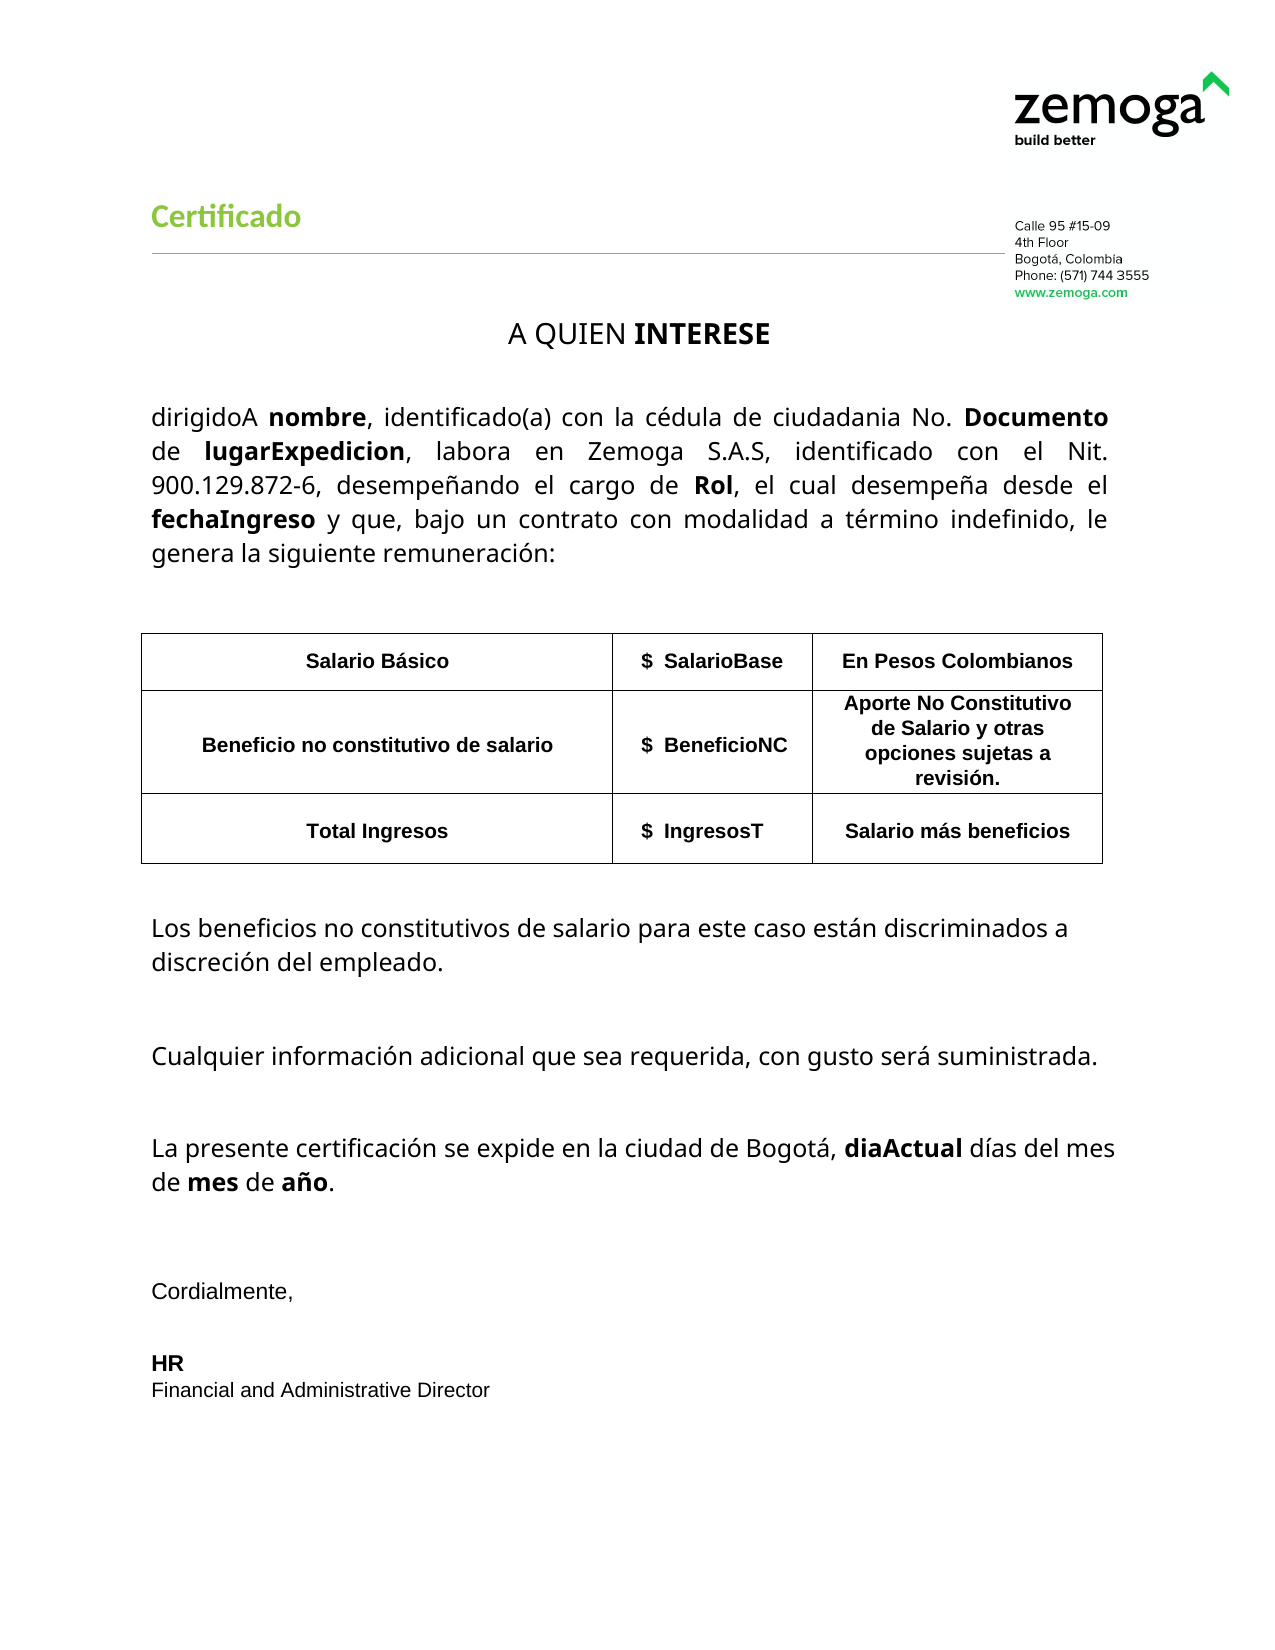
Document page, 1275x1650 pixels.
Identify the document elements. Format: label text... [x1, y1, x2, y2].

text La presente certificación se expide en la ciudad de Bogotá, diaActual días del mes de mes de año. [151, 1130, 1122, 1198]
table_cell Beneficio no constitutivo de salario [142, 691, 612, 793]
text Financial and Administrative Director [151, 1377, 1239, 1401]
picture [1013, 71, 1229, 303]
title Certificado [151, 195, 306, 235]
text Los beneficios no constitutivos de salario para este caso están discriminados a discreción del empleado. [151, 910, 1122, 978]
table_cell $ BeneficioNC [613, 691, 812, 793]
text dirigidoA nombre, identificado(a) con la cédula de ciudadania No. Documento de lugarExpedicion, labora en Zemoga S.A.S, identificado con el Nit. 900.129.872-6, desempeñando el cargo de Rol, el cual desempeña desde el fechaIngreso y que, bajo un contrato con modalidad a término indefinido, le genera la siguiente remuneración: [151, 400, 1109, 570]
table_header $ SalarioBase [613, 634, 812, 689]
text HR [151, 1350, 1239, 1376]
table_cell Total Ingresos [142, 794, 612, 862]
text A QUIEN INTERESE [508, 313, 1239, 353]
text Cordialmente, [151, 1278, 1239, 1304]
table_header En Pesos Colombianos [813, 634, 1102, 689]
table_cell Aporte No Constitutivo de Salario y otras opciones sujetas a revisión. [813, 691, 1102, 793]
table_header Salario Básico [142, 634, 612, 689]
table_cell $ IngresosT [613, 794, 812, 862]
text Cualquier información adicional que sea requerida, con gusto será suministrada. [151, 1038, 1239, 1072]
table_cell Salario más beneficios [813, 794, 1102, 862]
